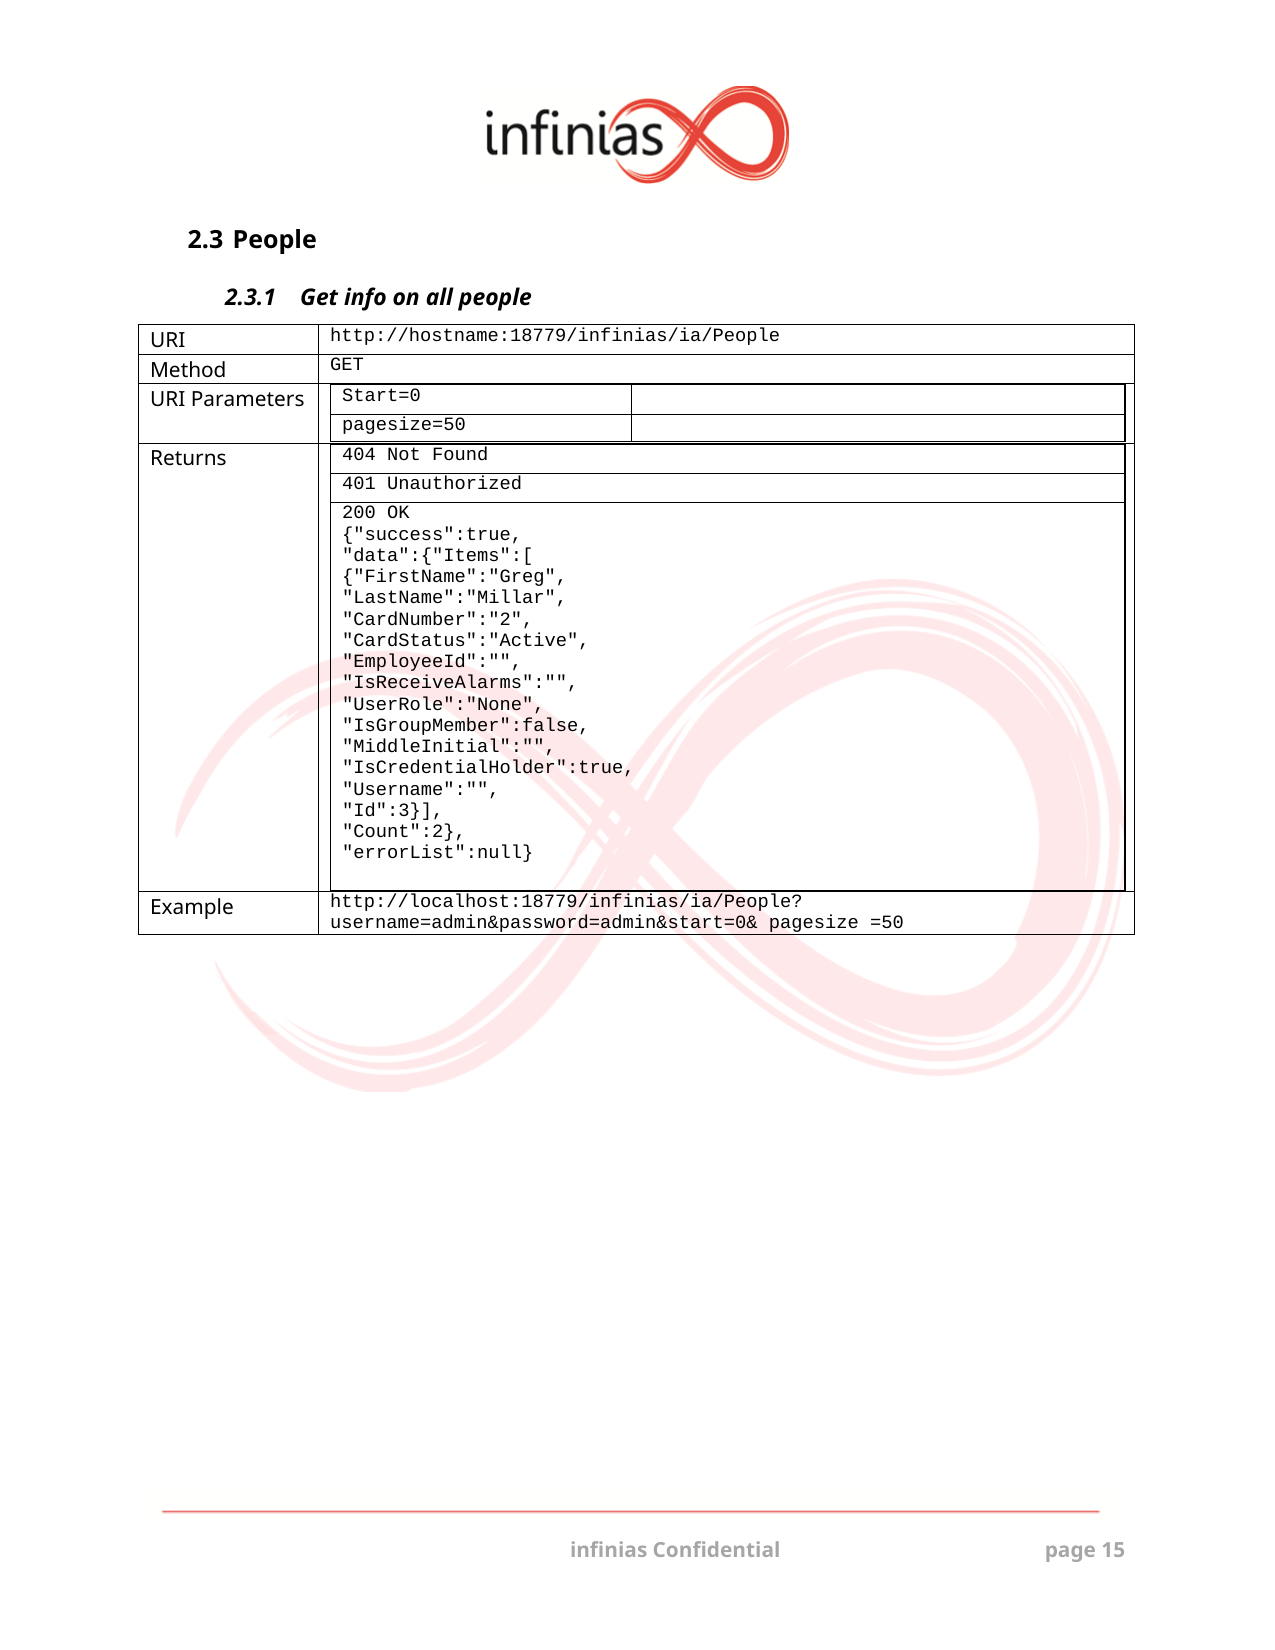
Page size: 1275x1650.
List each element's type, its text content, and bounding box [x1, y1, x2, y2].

table_cell [319, 444, 330, 891]
table_cell [632, 415, 1124, 441]
table_cell [331, 415, 631, 441]
table_header http://hostname:18779/infinias/ia/People [319, 325, 1134, 354]
subtitle People [187, 222, 1125, 256]
table_cell GET [319, 355, 1134, 383]
table_cell [331, 503, 1124, 890]
table_cell Method [139, 355, 318, 383]
table_cell http://localhost:18779/infinias/ia/People?username=admin&password=admin&start=0& pagesize =50 [319, 892, 1134, 934]
table_cell [319, 384, 330, 442]
table_cell [331, 445, 1124, 473]
table_cell URI Parameters [139, 384, 318, 442]
table_cell Example [139, 892, 318, 934]
picture [150, 1486, 1124, 1536]
table_cell [632, 385, 1124, 414]
table_cell [331, 385, 631, 414]
table_cell [1126, 444, 1134, 891]
subtitle Get info on all people [225, 281, 1125, 312]
table_header URI [139, 325, 318, 354]
table_cell [1126, 384, 1134, 442]
table_cell [331, 474, 1124, 502]
picture [486, 86, 789, 184]
table_cell Returns [139, 444, 318, 891]
